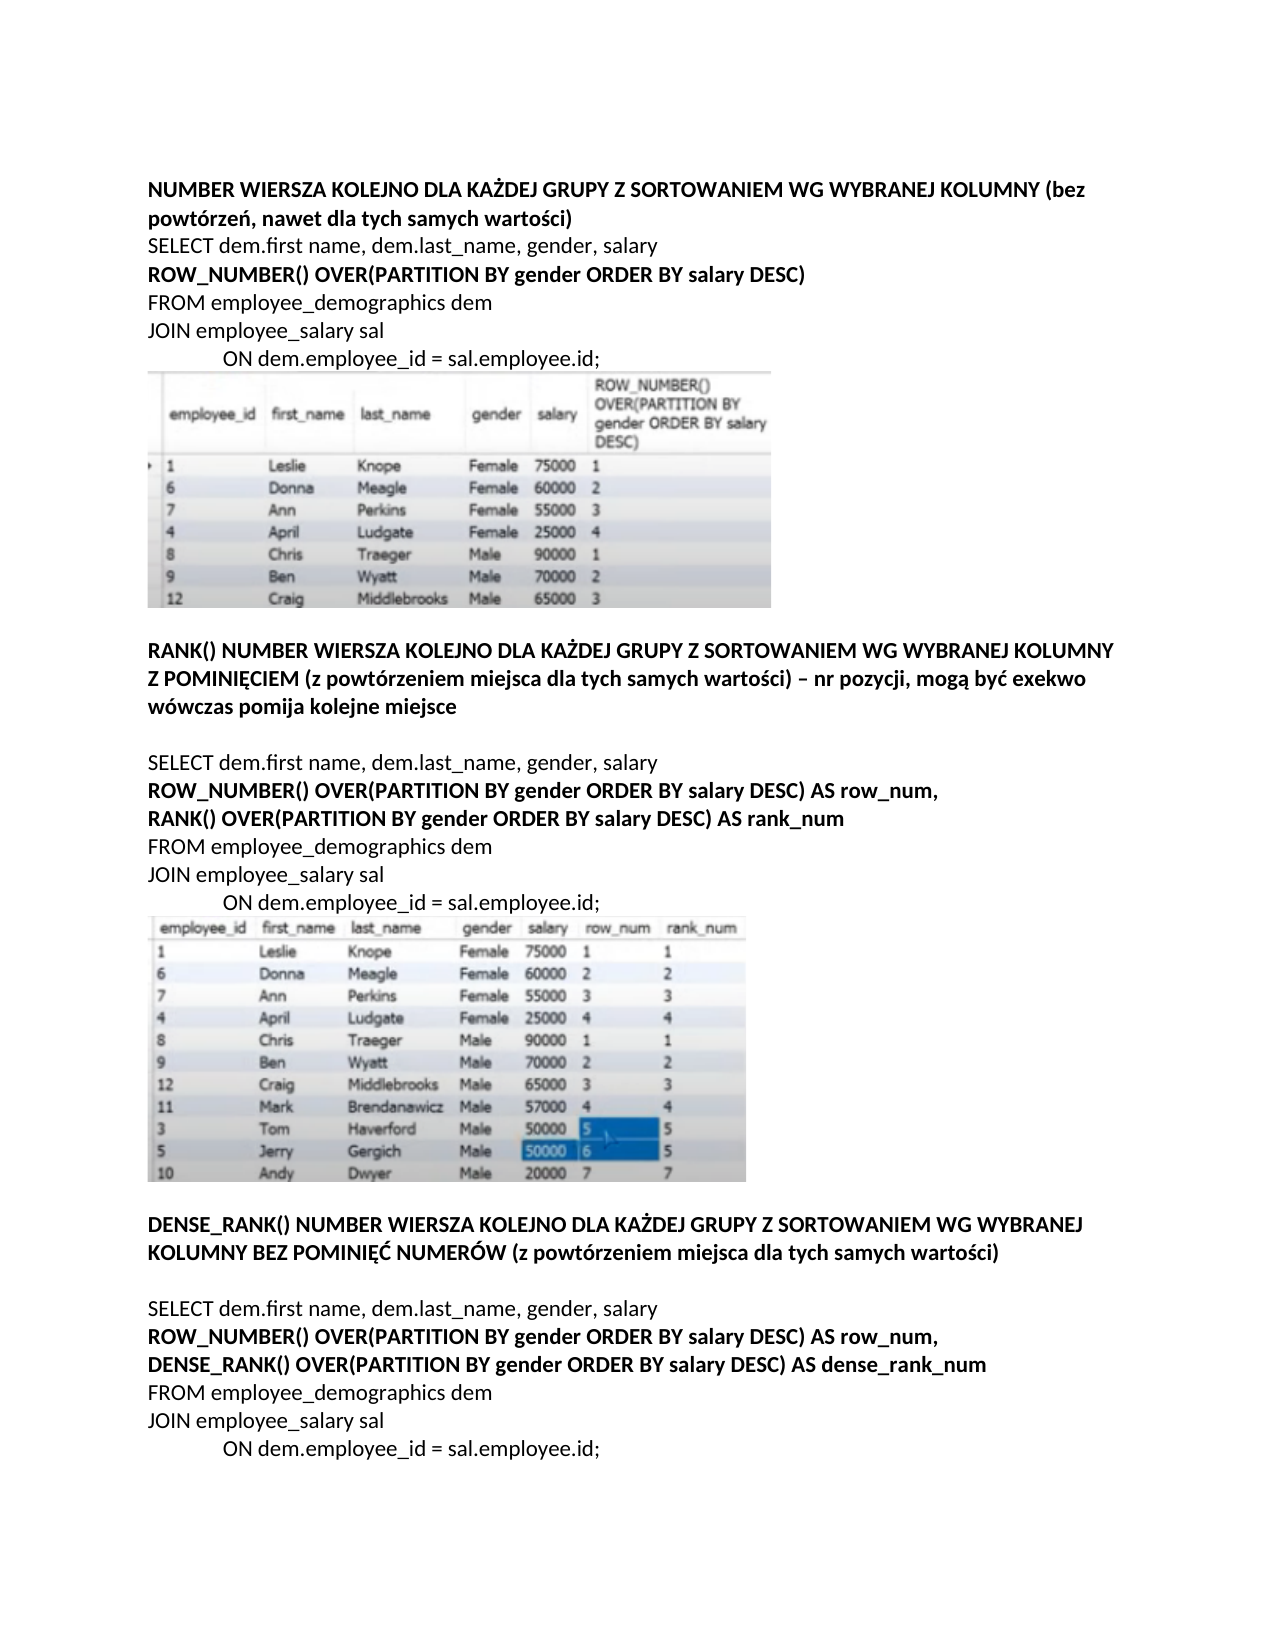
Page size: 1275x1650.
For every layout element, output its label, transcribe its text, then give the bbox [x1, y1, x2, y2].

text FROM employee_demographics dem [148, 832, 1127, 860]
text ON dem.employee_id = sal.employee.id; [148, 1434, 1127, 1462]
text SELECT dem.first name, dem.last_name, gender, salary [148, 232, 1127, 260]
text ROW_NUMBER() OVER(PARTITION BY gender ORDER BY salary DESC) AS row_num, [148, 776, 1127, 804]
text NUMBER WIERSZA KOLEJNO DLA KAŻDEJ GRUPY Z SORTOWANIEM WG WYBRANEJ KOLUMNY (bez powtórzeń, nawet dla tych samych wartości) [148, 176, 1127, 232]
text ROW_NUMBER() OVER(PARTITION BY gender ORDER BY salary DESC) AS row_num, [148, 1322, 1127, 1350]
text ON dem.employee_id = sal.employee.id; [148, 888, 1127, 916]
text SELECT dem.first name, dem.last_name, gender, salary [148, 1294, 1127, 1322]
text ON dem.employee_id = sal.employee.id; [148, 344, 1127, 372]
text FROM employee_demographics dem [148, 288, 1127, 316]
picture [147, 916, 747, 1182]
text ROW_NUMBER() OVER(PARTITION BY gender ORDER BY salary DESC) [148, 260, 1127, 288]
picture [147, 371, 772, 608]
text DENSE_RANK() NUMBER WIERSZA KOLEJNO DLA KAŻDEJ GRUPY Z SORTOWANIEM WG WYBRANEJ KOLUMNY BEZ POMINIĘĆ NUMERÓW (z powtórzeniem miejsca dla tych samych wartości) [148, 1210, 1127, 1266]
text JOIN employee_salary sal [148, 1406, 1127, 1434]
text DENSE_RANK() OVER(PARTITION BY gender ORDER BY salary DESC) AS dense_rank_num [148, 1350, 1127, 1378]
text RANK() OVER(PARTITION BY gender ORDER BY salary DESC) AS rank_num [148, 804, 1127, 832]
text SELECT dem.first name, dem.last_name, gender, salary [148, 748, 1127, 776]
text JOIN employee_salary sal [148, 316, 1127, 344]
text FROM employee_demographics dem [148, 1378, 1127, 1406]
text JOIN employee_salary sal [148, 860, 1127, 888]
text RANK() NUMBER WIERSZA KOLEJNO DLA KAŻDEJ GRUPY Z SORTOWANIEM WG WYBRANEJ KOLUMNY Z POMINIĘCIEM (z powtórzeniem miejsca dla tych samych wartości) – nr pozycji, mogą być exekwo wówczas pomija kolejne miejsce [148, 636, 1127, 720]
